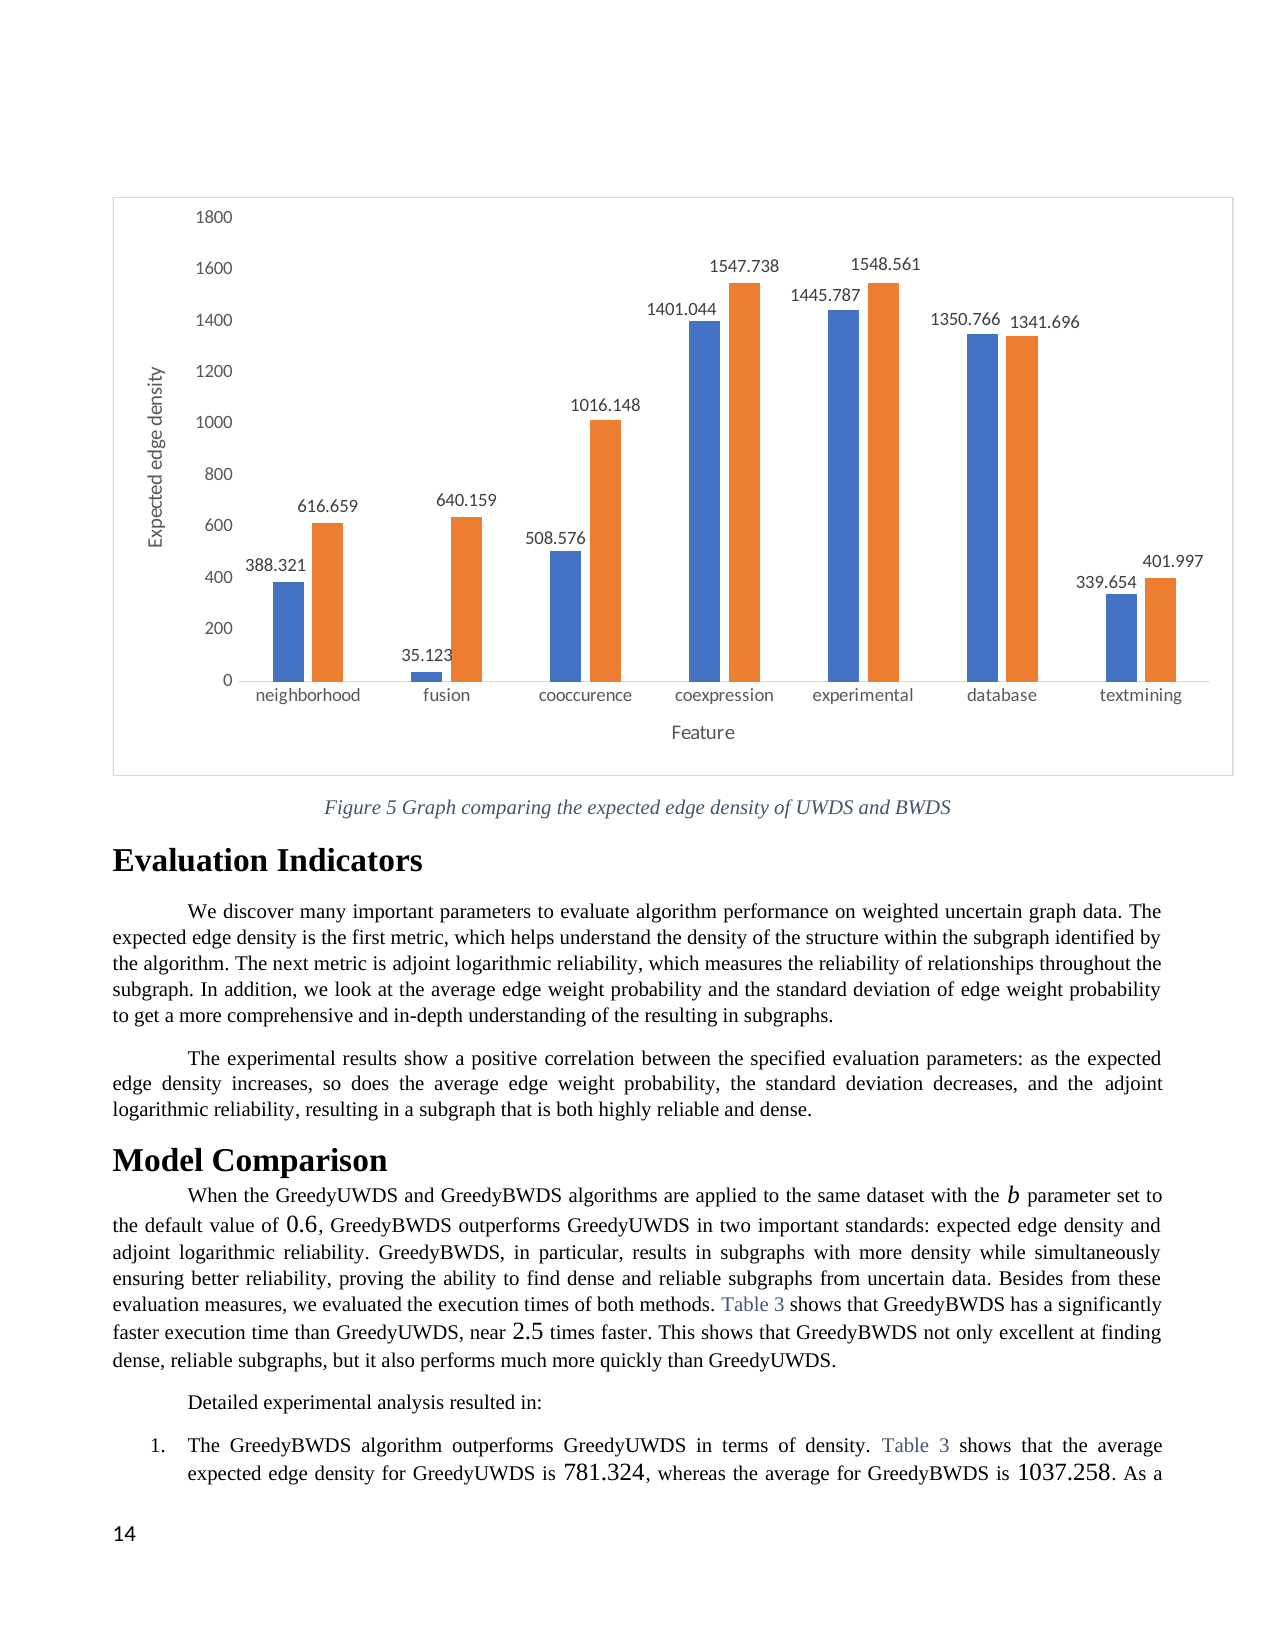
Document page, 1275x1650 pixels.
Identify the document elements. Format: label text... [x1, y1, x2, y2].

text We discover many important parameters to evaluate algorithm performance on weighted uncertain graph data. The expected edge density is the first metric, which helps understand the density of the structure within the subgraph identified by the algorithm. The next metric is adjoint logarithmic reliability, which measures the reliability of relationships throughout the subgraph. In addition, we look at the average edge weight probability and the standard deviation of edge weight probability to get a more comprehensive and in-depth understanding of the resulting in subgraphs. [112, 899, 1162, 1027]
text The experimental results show a positive correlation between the specified evaluation parameters: as the expected edge density increases, so does the average edge weight probability, the standard deviation decreases, and the adjoint logarithmic reliability, resulting in a subgraph that is both highly reliable and dense. [112, 1045, 1162, 1121]
text Detailed experimental analysis resulted in: [112, 1390, 1162, 1414]
text Evaluation Indicators [112, 840, 1162, 878]
text When the GreedyUWDS and GreedyBWDS algorithms are applied to the same dataset with the parameter set to the default value of , GreedyBWDS outperforms GreedyUWDS in two important standards: expected edge density and adjoint logarithmic reliability. GreedyBWDS, in particular, results in subgraphs with more density while simultaneously ensuring better reliability, proving the ability to find dense and reliable subgraphs from uncertain data. Besides from these evaluation measures, we evaluated the execution times of both methods. Table 3 shows that GreedyBWDS has a significantly faster execution time than GreedyUWDS, near times faster. This shows that GreedyBWDS not only excellent at finding dense, reliable subgraphs, but it also performs much more quickly than GreedyUWDS. [112, 1181, 1162, 1372]
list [150, 1433, 1162, 1486]
text Figure 5 Graph comparing the expected edge density of UWDS and BWDS [112, 795, 1162, 819]
subtitle Model Comparison [112, 1140, 1162, 1178]
